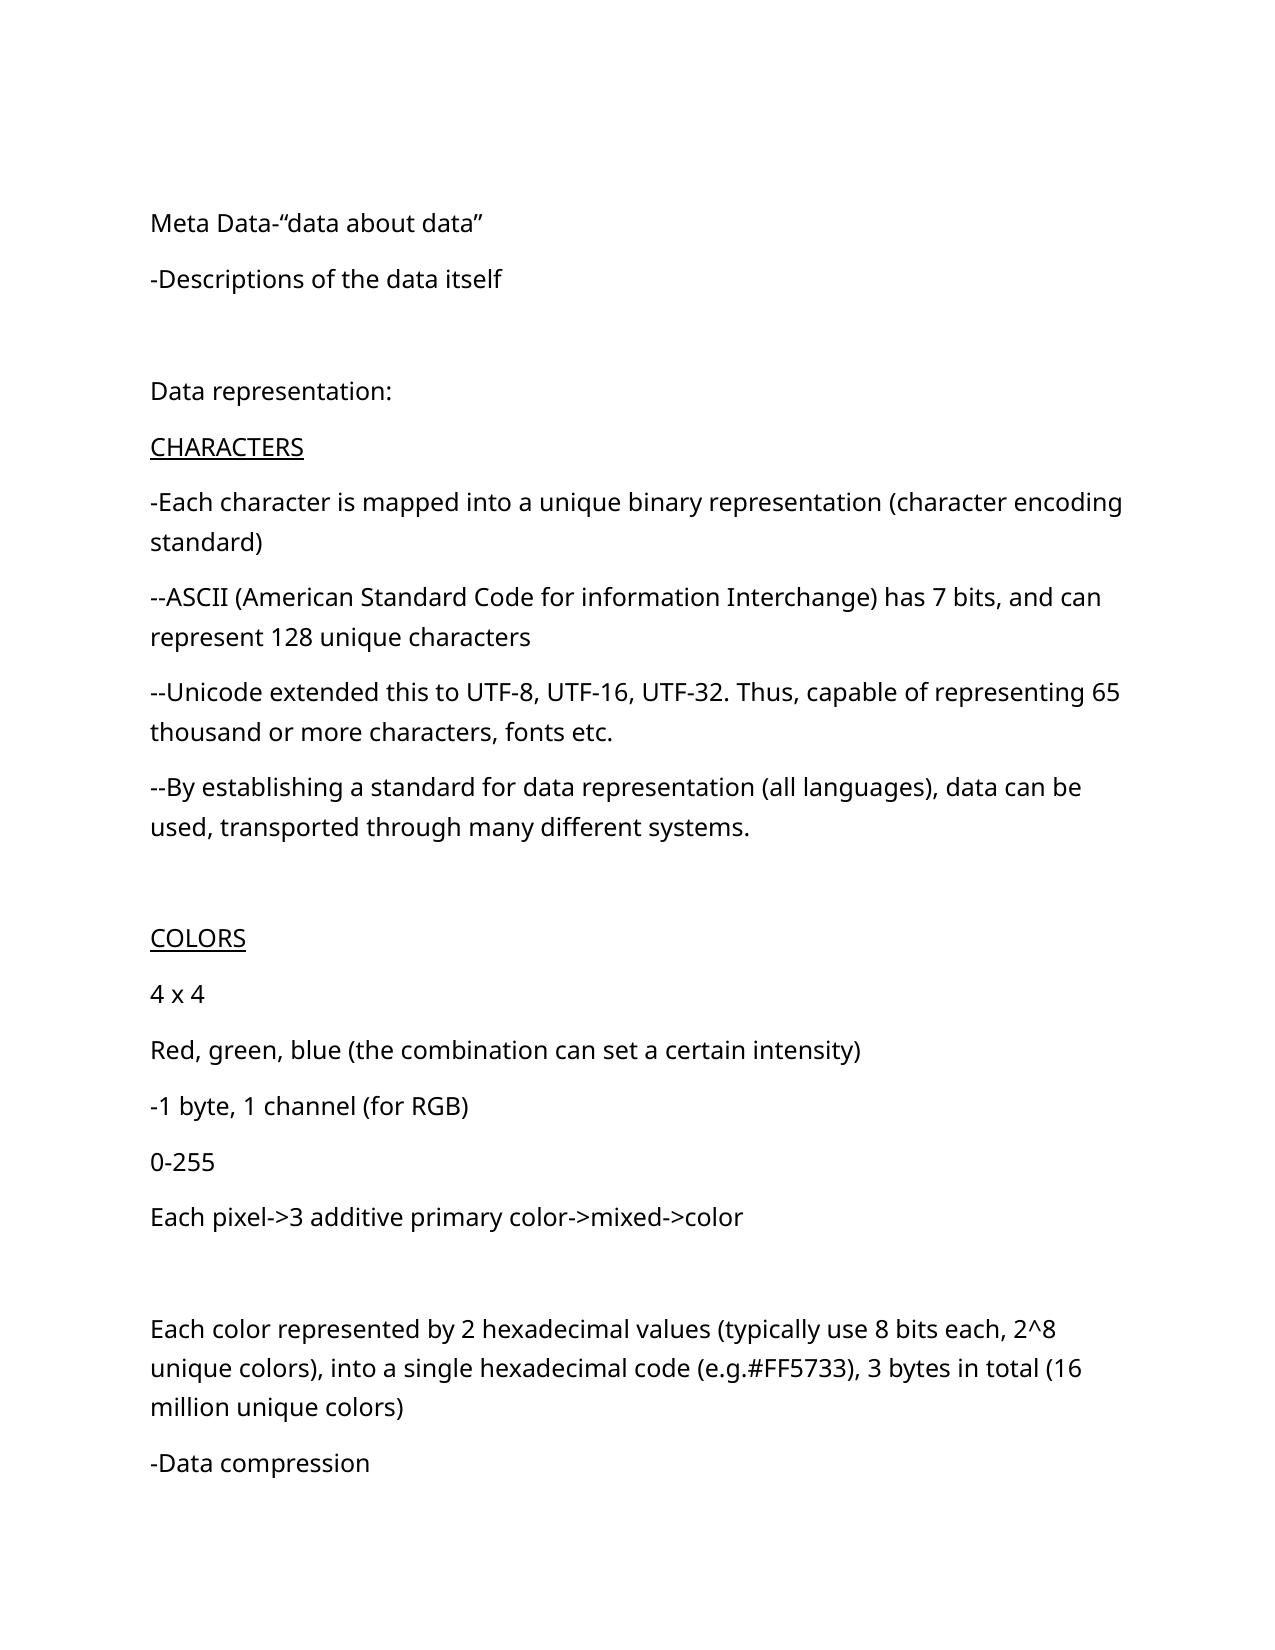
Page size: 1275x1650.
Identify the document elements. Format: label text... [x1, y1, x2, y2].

text Meta Data-“data about data” [150, 206, 1125, 240]
text Each color represented by 2 hexadecimal values (typically use 8 bits each, 2^8 unique colors), into a single hexadecimal code (e.g.#FF5733), 3 bytes in total (16 million unique colors) [150, 1312, 1125, 1424]
text Red, green, blue (the combination can set a certain intensity) [150, 1032, 1125, 1067]
text --Unicode extended this to UTF-8, UTF-16, UTF-32. Thus, capable of representing 65 thousand or more characters, fonts etc. [150, 675, 1125, 748]
text -1 byte, 1 channel (for RGB) [150, 1088, 1125, 1122]
text 4 x 4 [150, 977, 1125, 1011]
text COLORS [150, 921, 1125, 955]
text --By establishing a standard for data representation (all languages), data can be used, transported through many different systems. [150, 770, 1125, 843]
text --ASCII (American Standard Code for information Interchange) has 7 bits, and can represent 128 unique characters [150, 580, 1125, 653]
text Data representation: [150, 373, 1125, 407]
text -Data compression [150, 1446, 1125, 1480]
text CHARACTERS [150, 429, 1125, 463]
text 0-255 [150, 1144, 1125, 1178]
text Each pixel->3 additive primary color->mixed->color [150, 1200, 1125, 1234]
text -Each character is mapped into a unique binary representation (character encoding standard) [150, 485, 1125, 558]
text -Descriptions of the data itself [150, 262, 1125, 296]
